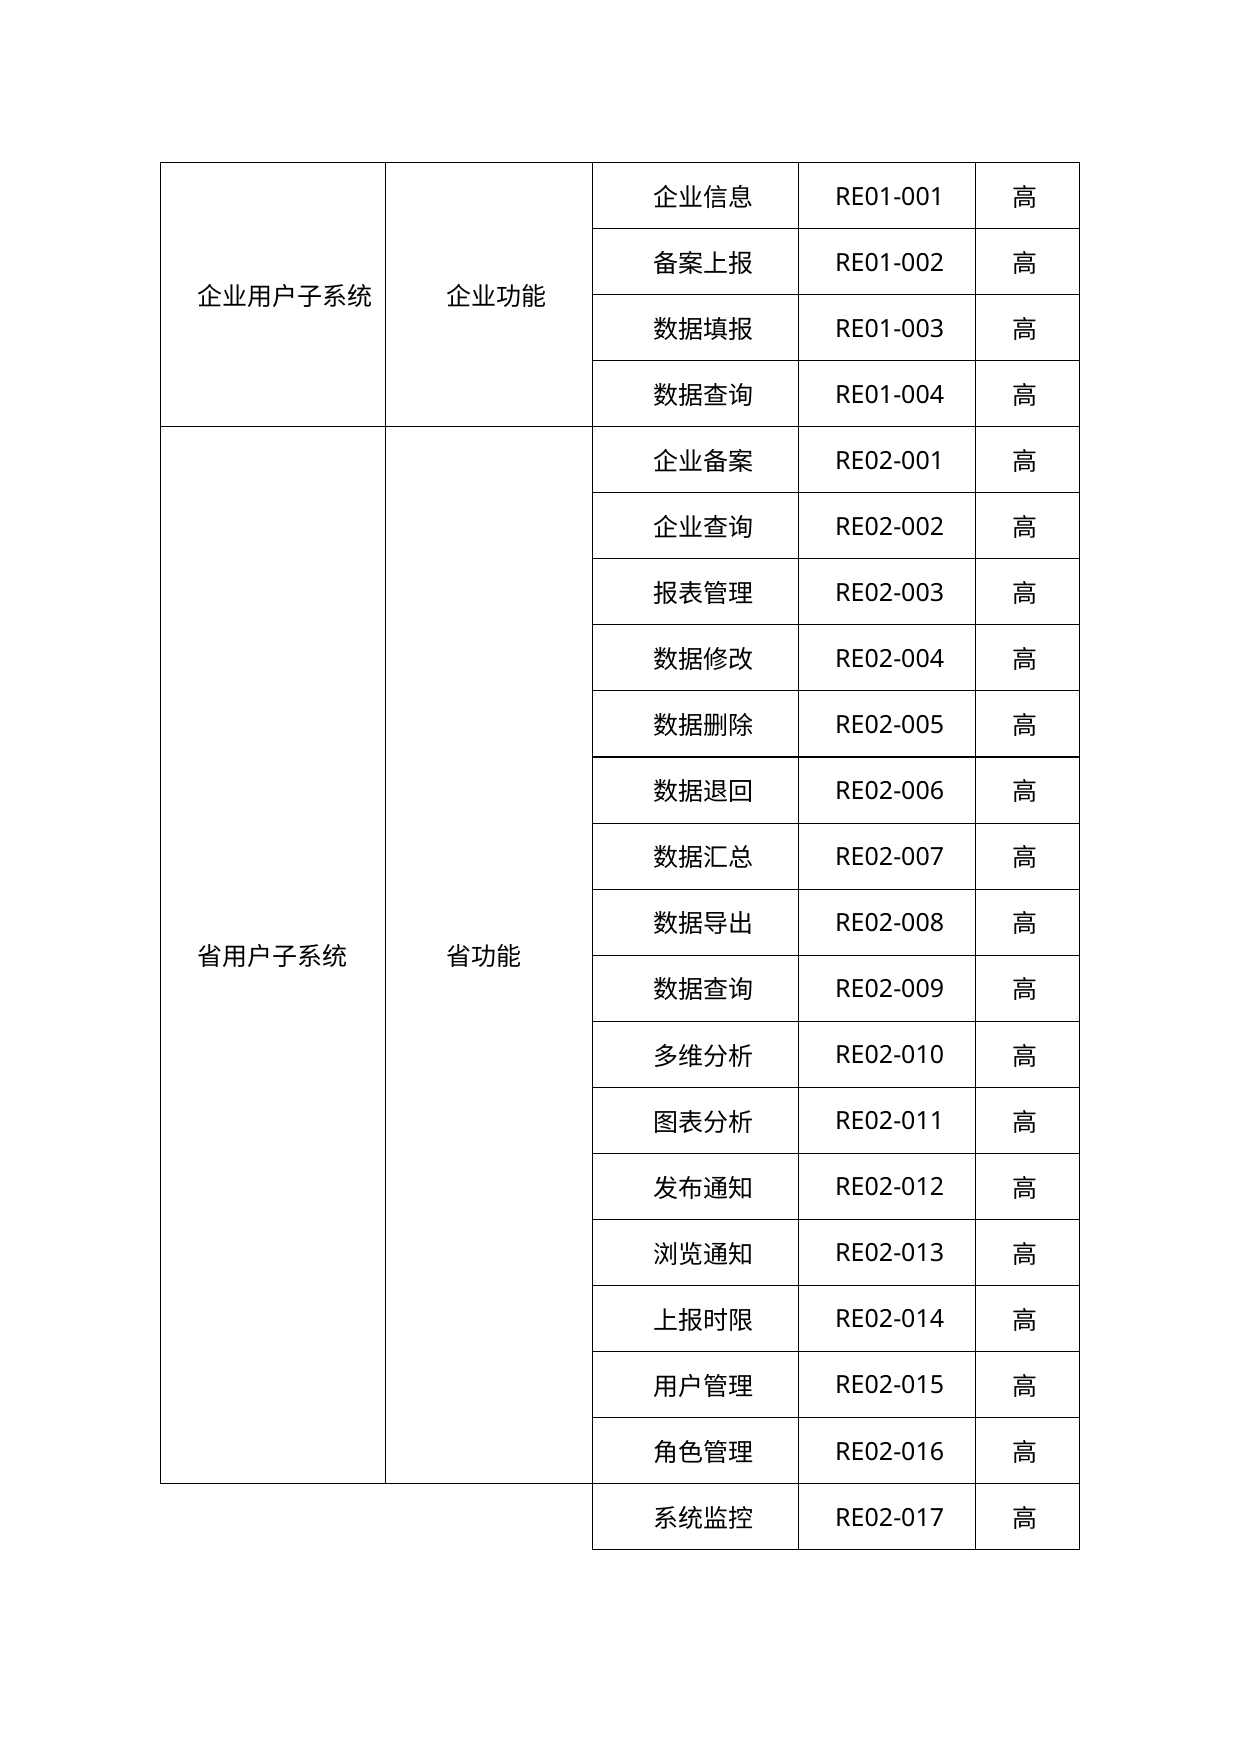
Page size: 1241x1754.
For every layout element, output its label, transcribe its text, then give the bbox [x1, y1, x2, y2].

table_cell 系统监控 [593, 1484, 798, 1549]
table_cell 高 [976, 427, 1079, 492]
table_cell 数据汇总 [593, 824, 798, 888]
table_cell RE01-002 [799, 229, 975, 294]
table_cell 高 [976, 493, 1079, 558]
table_cell 省用户子系统 [161, 427, 385, 1483]
table_cell RE02-006 [799, 758, 975, 822]
table_cell 上报时限 [593, 1286, 798, 1351]
table_cell 浏览通知 [593, 1220, 798, 1285]
table_cell 高 [976, 824, 1079, 888]
table_cell 高 [976, 956, 1079, 1021]
table_cell 高 [976, 361, 1079, 426]
table_cell 发布通知 [593, 1154, 798, 1219]
table_cell 用户管理 [593, 1352, 798, 1417]
table_cell 高 [976, 758, 1079, 822]
table_cell 数据导出 [593, 890, 798, 954]
table_cell RE02-008 [799, 890, 975, 954]
table_cell 企业备案 [593, 427, 798, 492]
table_cell 高 [976, 890, 1079, 954]
table_cell 报表管理 [593, 559, 798, 624]
table_cell RE02-010 [799, 1022, 975, 1087]
table_cell 企业功能 [386, 163, 592, 426]
table_cell 省功能 [386, 427, 592, 1483]
table_cell RE02-012 [799, 1154, 975, 1219]
table_cell 数据填报 [593, 295, 798, 360]
table_cell RE02-009 [799, 956, 975, 1021]
table_cell RE02-017 [799, 1484, 975, 1549]
table_cell RE02-004 [799, 625, 975, 690]
table_cell 数据修改 [593, 625, 798, 690]
table_cell 图表分析 [593, 1088, 798, 1153]
table_cell 数据删除 [593, 691, 798, 756]
table_cell RE01-004 [799, 361, 975, 426]
table_cell 角色管理 [593, 1418, 798, 1483]
table_cell 高 [976, 1352, 1079, 1417]
table_cell 数据退回 [593, 758, 798, 822]
table_cell 高 [976, 1220, 1079, 1285]
table_cell RE02-011 [799, 1088, 975, 1153]
table_cell 企业信息 [593, 163, 798, 228]
table_cell 高 [976, 295, 1079, 360]
table_cell RE01-001 [799, 163, 975, 228]
table_cell 高 [976, 1418, 1079, 1483]
table_cell 多维分析 [593, 1022, 798, 1087]
table_cell 高 [976, 229, 1079, 294]
table_cell RE02-002 [799, 493, 975, 558]
table_cell RE02-005 [799, 691, 975, 756]
table_cell 高 [976, 1088, 1079, 1153]
table_cell 高 [976, 691, 1079, 756]
table_cell 高 [976, 1286, 1079, 1351]
table_cell 高 [976, 163, 1079, 228]
table_cell RE02-003 [799, 559, 975, 624]
table_cell 高 [976, 1484, 1079, 1549]
table_cell 高 [976, 559, 1079, 624]
table_cell RE02-014 [799, 1286, 975, 1351]
table_cell RE02-016 [799, 1418, 975, 1483]
table_cell 高 [976, 1154, 1079, 1219]
table_cell RE02-001 [799, 427, 975, 492]
table_cell 高 [976, 1022, 1079, 1087]
table_cell 企业用户子系统 [161, 163, 385, 426]
table_cell RE02-015 [799, 1352, 975, 1417]
table_cell 企业查询 [593, 493, 798, 558]
table_cell RE02-007 [799, 824, 975, 888]
table_cell RE01-003 [799, 295, 975, 360]
table_cell 数据查询 [593, 361, 798, 426]
table_cell RE02-013 [799, 1220, 975, 1285]
table_cell 数据查询 [593, 956, 798, 1021]
table_cell 高 [976, 625, 1079, 690]
table_cell 备案上报 [593, 229, 798, 294]
